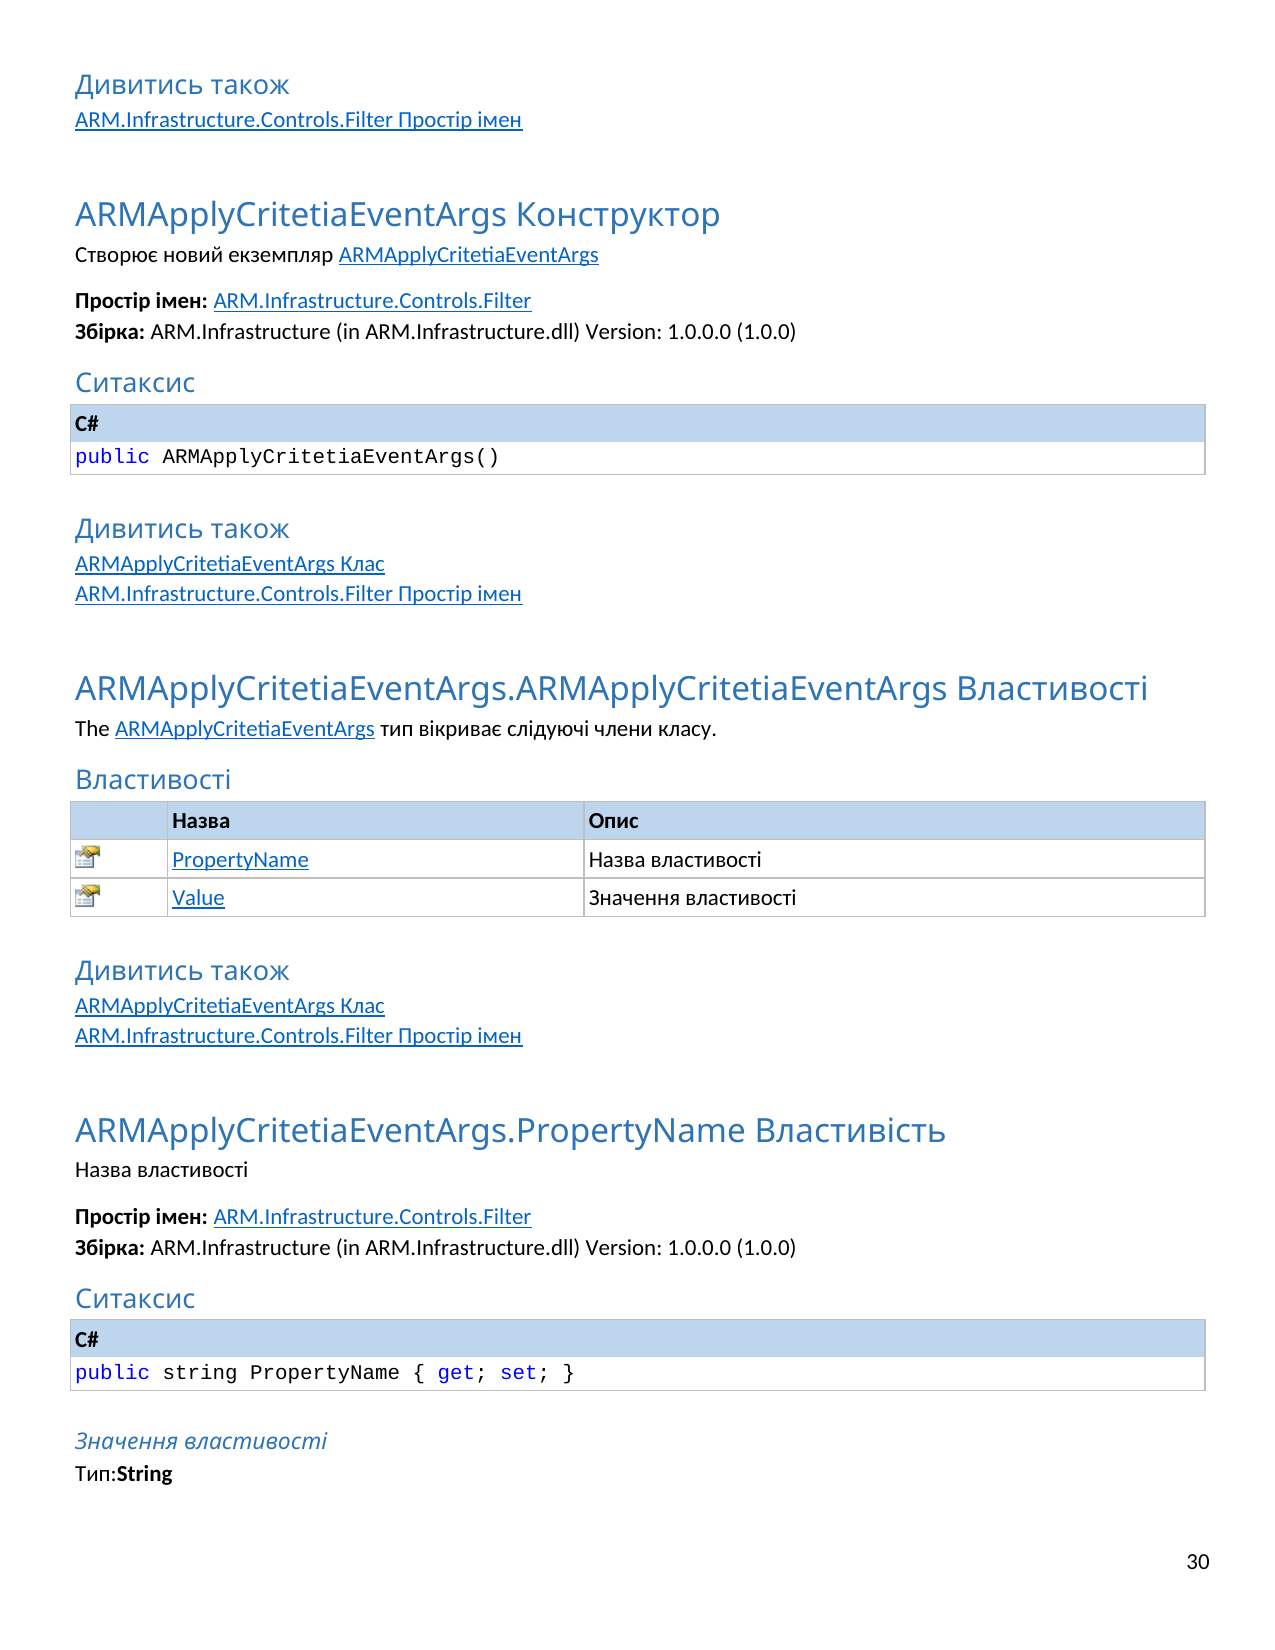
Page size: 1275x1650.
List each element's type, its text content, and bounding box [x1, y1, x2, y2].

subtitle Властивості [75, 761, 1209, 798]
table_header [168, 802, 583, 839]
subtitle ARMApplyCritetiaEventArgs.ARMApplyCritetiaEventArgs Властивості [75, 665, 1209, 710]
picture [75, 844, 100, 870]
text ARM.Infrastructure.Controls.Filter Простір імен [75, 105, 1209, 133]
text ARMApplyCritetiaEventArgs Клас [75, 549, 1209, 577]
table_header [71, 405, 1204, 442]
text Тип:String [75, 1459, 1209, 1487]
text ARM.Infrastructure.Controls.Filter Простір імен [75, 579, 1209, 608]
subtitle Дивитись також [75, 66, 1209, 102]
subtitle Значення властивості [75, 1425, 1209, 1457]
subtitle ARMApplyCritetiaEventArgs.PropertyName Властивість [75, 1107, 1209, 1152]
text ARM.Infrastructure.Controls.Filter Простір імен [75, 1021, 1209, 1049]
subtitle ARMApplyCritetiaEventArgs Конструктор [75, 191, 1209, 236]
text The ARMApplyCritetiaEventArgs тип вікриває слідуючі члени класу. [75, 714, 1209, 742]
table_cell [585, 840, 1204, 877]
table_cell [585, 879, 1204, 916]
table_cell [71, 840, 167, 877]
picture [75, 883, 100, 909]
text Простір імен: ARM.Infrastructure.Controls.Filter Збірка: ARM.Infrastructure (in ARM.Infrastructure.dll) Version: 1.0.0.0 (1.0.0) [75, 287, 1209, 345]
text Створює новий екземпляр ARMApplyCritetiaEventArgs [75, 240, 1209, 268]
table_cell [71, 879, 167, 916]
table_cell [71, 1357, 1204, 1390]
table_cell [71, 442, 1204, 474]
text ARMApplyCritetiaEventArgs Клас [75, 991, 1209, 1019]
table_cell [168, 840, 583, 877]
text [75, 1202, 1209, 1261]
text Назва властивості [75, 1156, 1209, 1183]
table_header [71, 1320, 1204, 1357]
subtitle Дивитись також [75, 951, 1209, 988]
subtitle Ситаксис [75, 364, 1209, 401]
subtitle Ситаксис [75, 1279, 1209, 1316]
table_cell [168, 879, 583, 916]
subtitle Дивитись також [75, 509, 1209, 546]
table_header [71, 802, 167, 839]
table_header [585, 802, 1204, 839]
